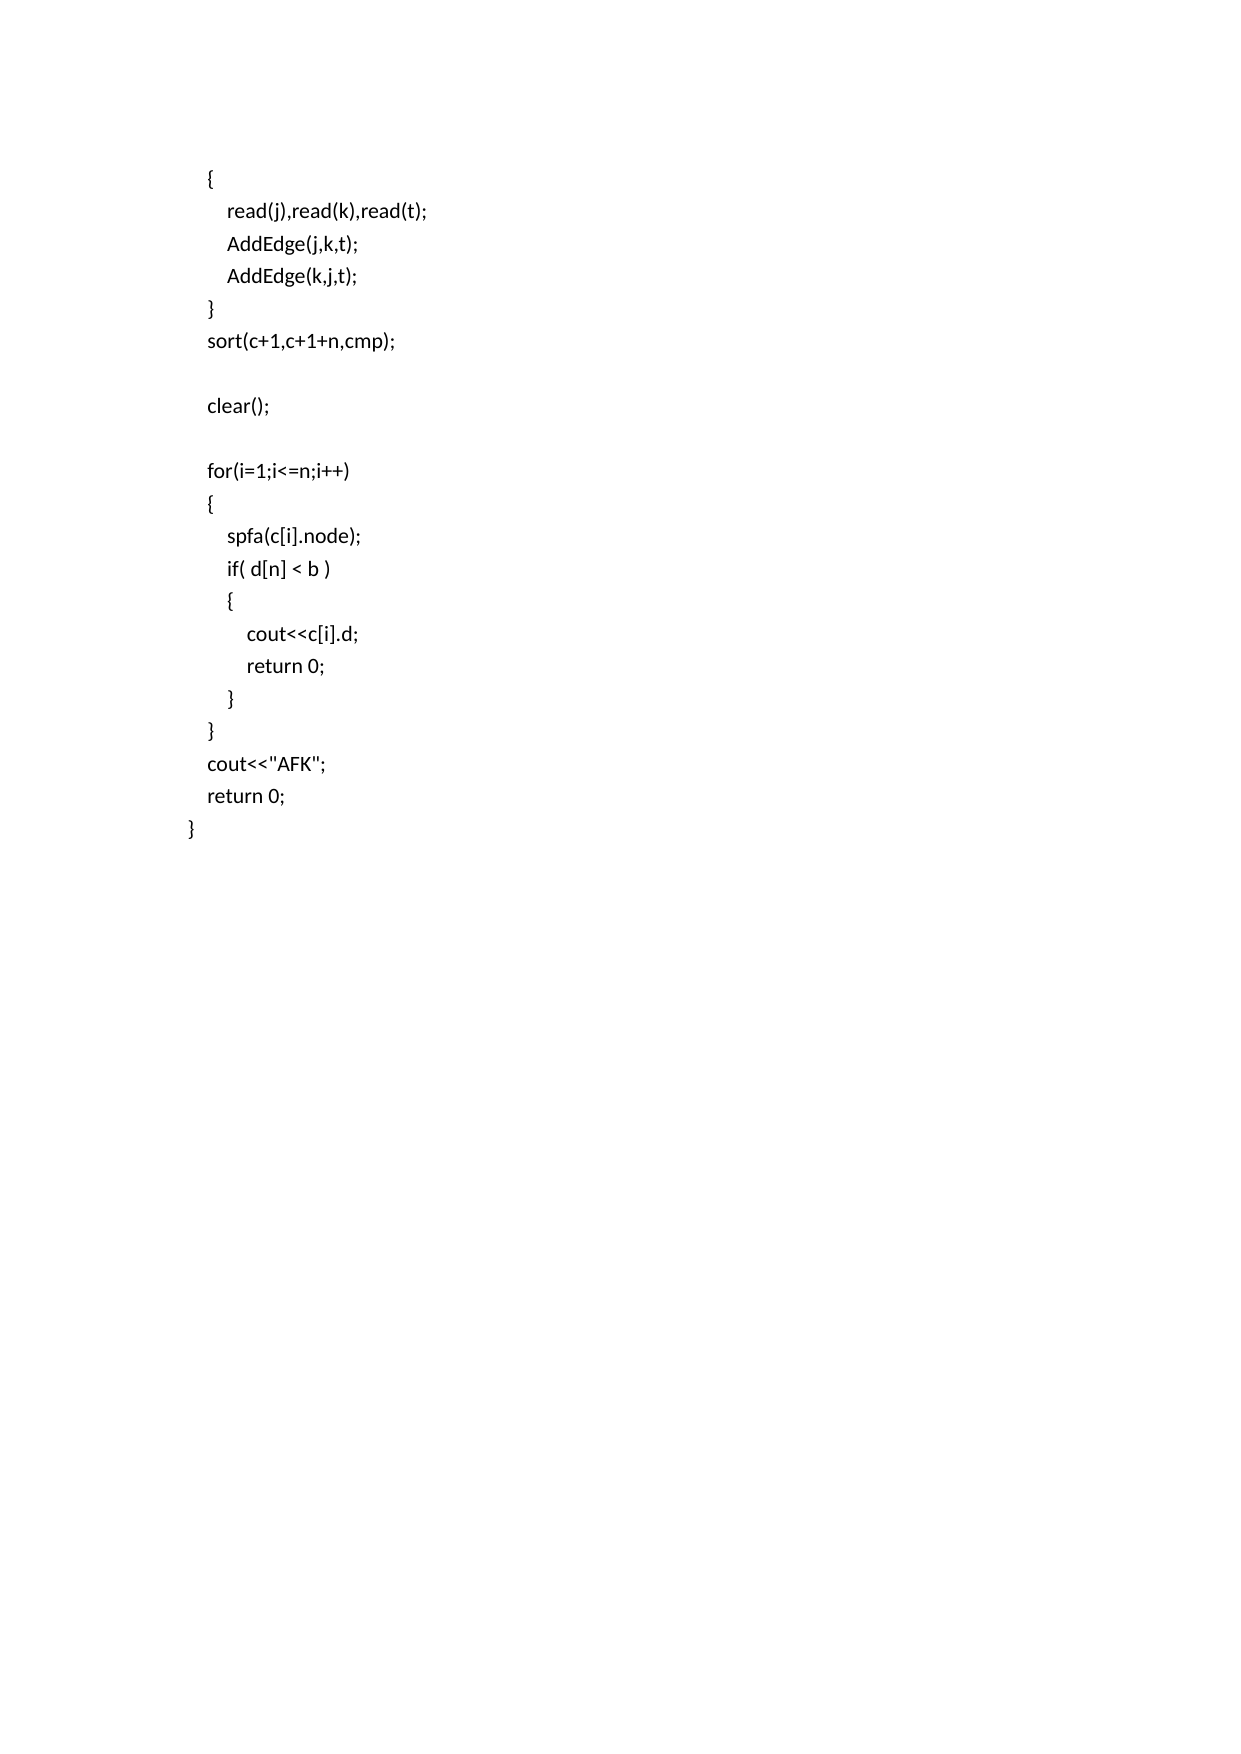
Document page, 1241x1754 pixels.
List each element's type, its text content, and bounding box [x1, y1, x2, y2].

text for(i=1;i<=n;i++) [187, 454, 1053, 487]
text spfa(c[i].node); [187, 519, 1053, 552]
text sort(c+1,c+1+n,cmp); [187, 324, 1053, 357]
text cout<<"AFK"; [187, 747, 1053, 779]
text { [187, 162, 1053, 194]
text } [187, 682, 1053, 714]
text if( d[n] < b ) [187, 552, 1053, 584]
text } [187, 812, 1053, 844]
text return 0; [187, 649, 1053, 682]
text cout<<c[i].d; [187, 617, 1053, 649]
text } [187, 714, 1053, 747]
text } [187, 292, 1053, 324]
text return 0; [187, 779, 1053, 812]
text AddEdge(k,j,t); [187, 259, 1053, 292]
text clear(); [187, 389, 1053, 422]
text { [187, 584, 1053, 617]
text AddEdge(j,k,t); [187, 227, 1053, 259]
text { [187, 487, 1053, 519]
text read(j),read(k),read(t); [187, 194, 1053, 227]
